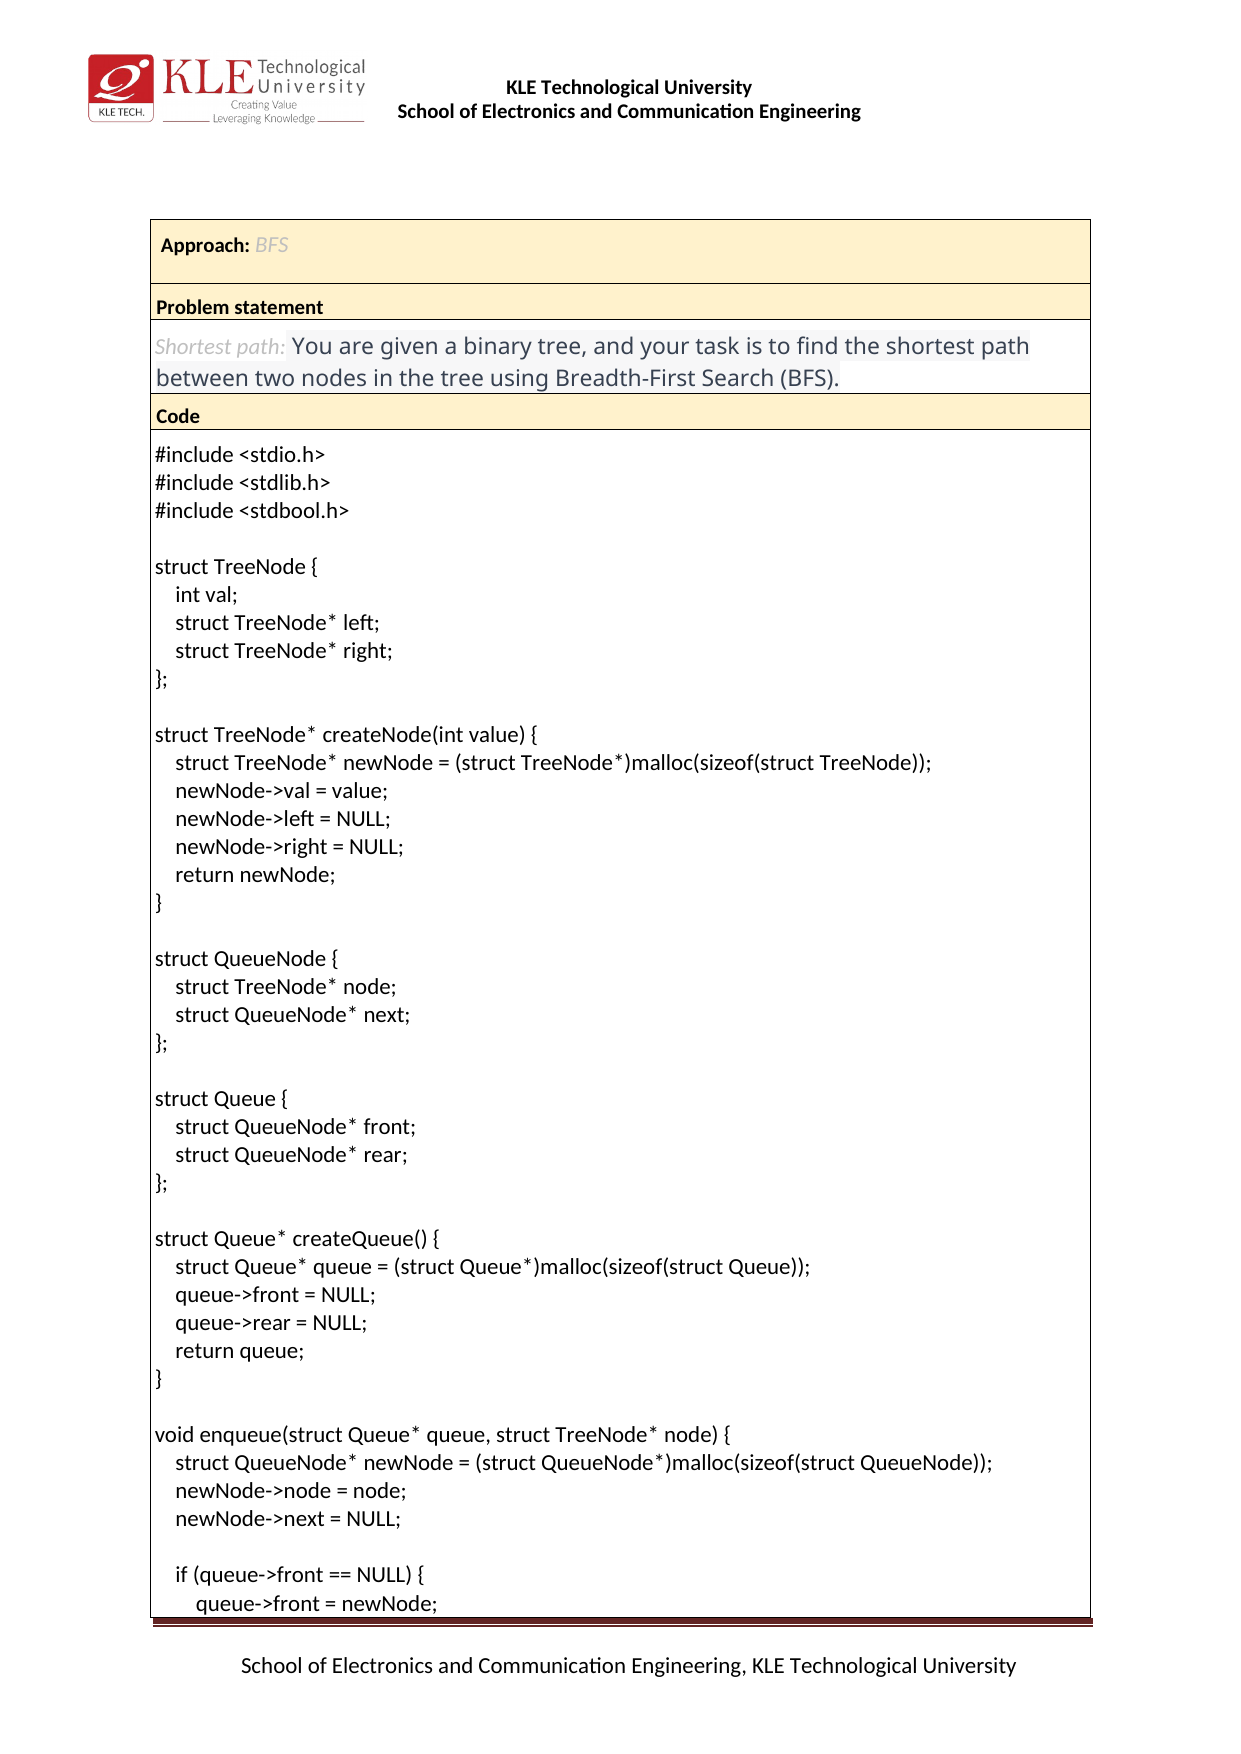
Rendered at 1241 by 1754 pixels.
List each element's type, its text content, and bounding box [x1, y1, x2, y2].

table_cell Problem statement [151, 284, 1090, 319]
table_cell Shortest path: You are given a binary tree, and your task is to find the shortest path between two nodes in the tree using Breadth-First Search (BFS). [151, 320, 1090, 393]
table_cell Code [151, 394, 1090, 429]
table_header Approach: BFS [151, 220, 1090, 283]
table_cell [151, 430, 1090, 1617]
picture [88, 50, 368, 125]
